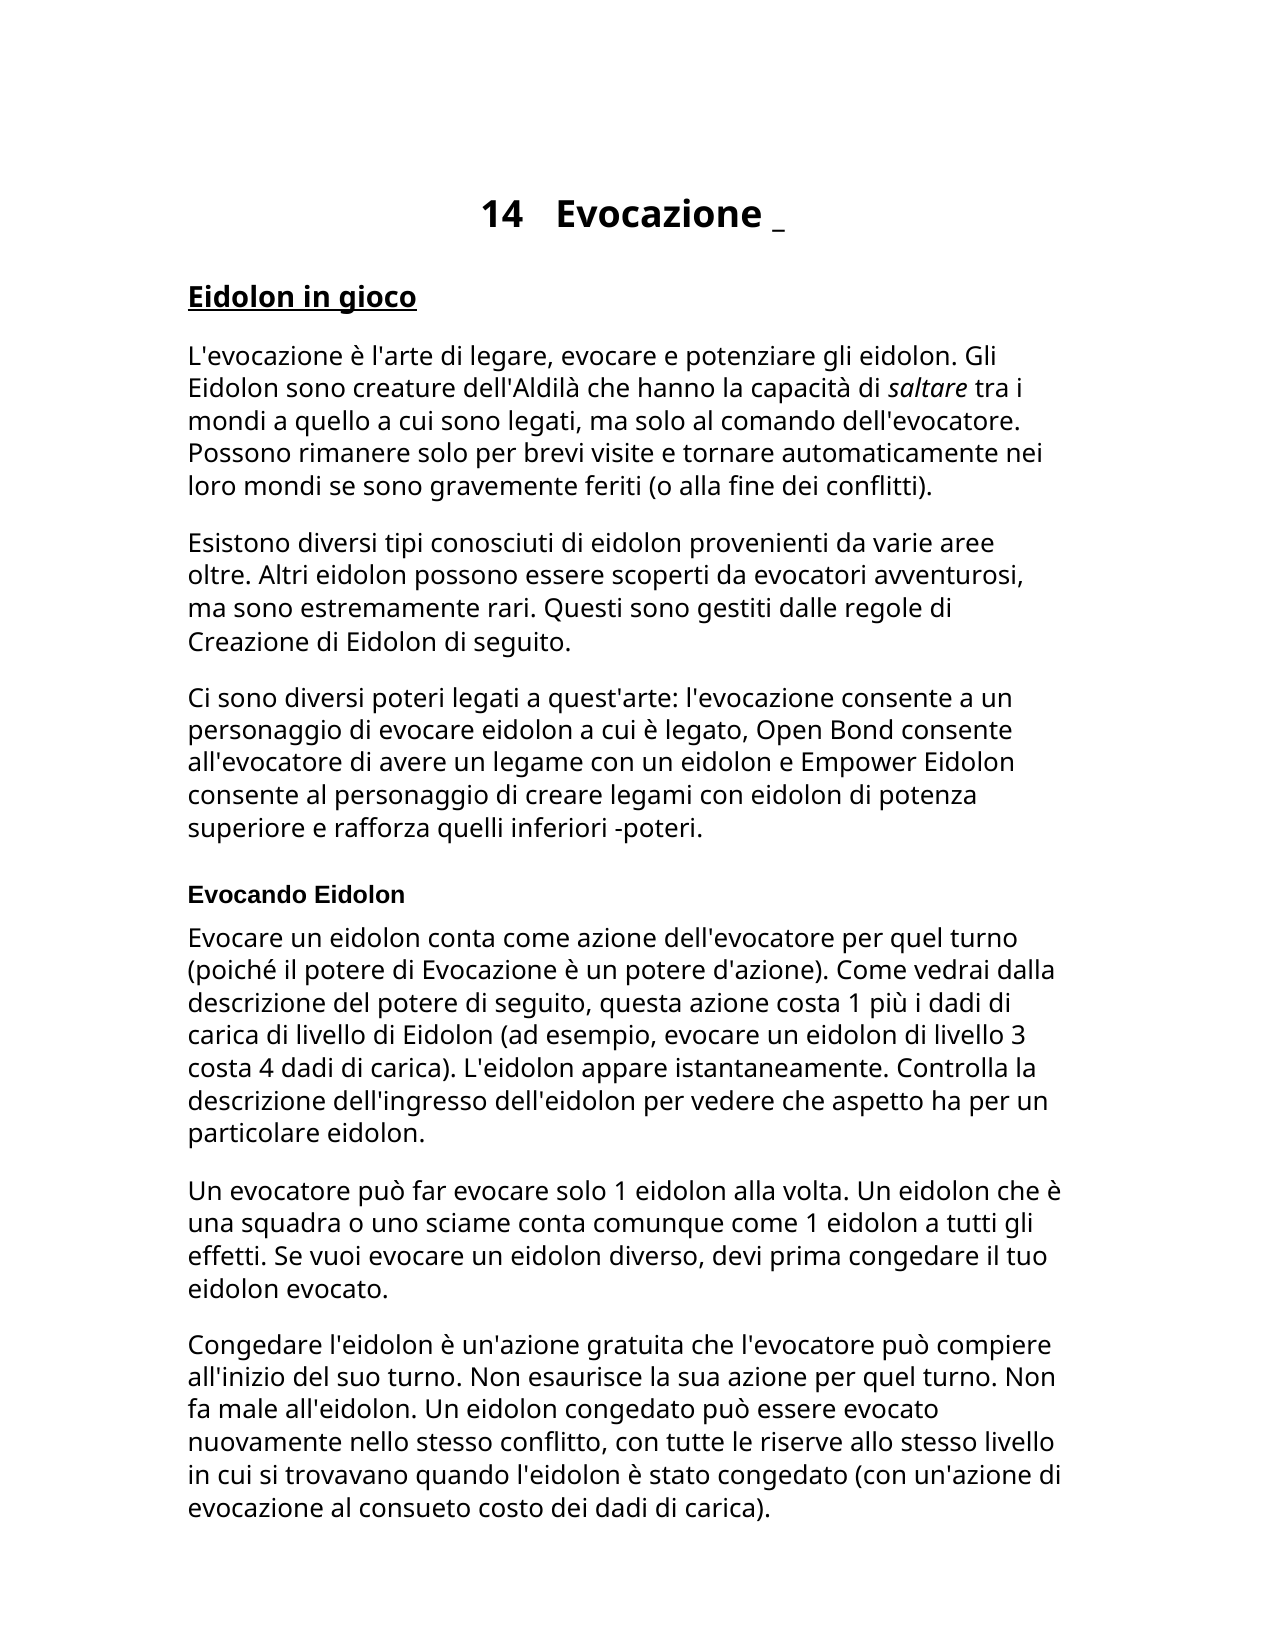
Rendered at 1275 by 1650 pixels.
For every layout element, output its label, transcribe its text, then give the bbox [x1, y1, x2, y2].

text Ci sono diversi poteri legati a quest'arte: l'evocazione consente a un personaggio di evocare eidolon a cui è legato, Open Bond consente all'evocatore di avere un legame con un eidolon e Empower Eidolon consente al personaggio di creare legami con eidolon di potenza superiore e rafforza quelli inferiori -poteri. [187, 681, 1079, 845]
text L'evocazione è l'arte di legare, evocare e potenziare gli eidolon. Gli Eidolon sono creature dell'Aldilà che hanno la capacità di saltare tra i mondi a quello a cui sono legati, ma solo al comando dell'evocatore. Possono rimanere solo per brevi visite e tornare automaticamente nei loro mondi se sono gravemente feriti (o alla fine dei conflitti). [187, 339, 1054, 503]
text 14 Evocazione _ [150, 187, 1114, 238]
text Un evocatore può far evocare solo 1 eidolon alla volta. Un eidolon che è una squadra o uno sciame conta comunque come 1 eidolon a tutti gli effetti. Se vuoi evocare un eidolon diverso, devi prima congedare il tuo eidolon evocato. [187, 1173, 1081, 1306]
text Evocando Eidolon [187, 879, 1125, 908]
text Evocare un eidolon conta come azione dell'evocatore per quel turno (poiché il potere di Evocazione è un potere d'azione). Come vedrai dalla descrizione del potere di seguito, questa azione costa 1 più i dadi di carica di livello di Eidolon (ad esempio, evocare un eidolon di livello 3 costa 4 dadi di carica). L'eidolon appare istantaneamente. Controlla la descrizione dell'ingresso dell'eidolon per vedere che aspetto ha per un particolare eidolon. [187, 922, 1067, 1151]
text Esistono diversi tipi conosciuti di eidolon provenienti da varie aree oltre. Altri eidolon possono essere scoperti da evocatori avventurosi, ma sono estremamente rari. Questi sono gestiti dalle regole di Creazione di Eidolon di seguito. [187, 526, 1064, 659]
text Congedare l'eidolon è un'azione gratuita che l'evocatore può compiere all'inizio del suo turno. Non esaurisce la sua azione per quel turno. Non fa male all'eidolon. Un eidolon congedato può essere evocato nuovamente nello stesso conflitto, con tutte le riserve allo stesso livello in cui si trovavano quando l'eidolon è stato congedato (con un'azione di evocazione al consueto costo dei dadi di carica). [187, 1329, 1081, 1525]
text Eidolon in gioco [187, 276, 1125, 316]
